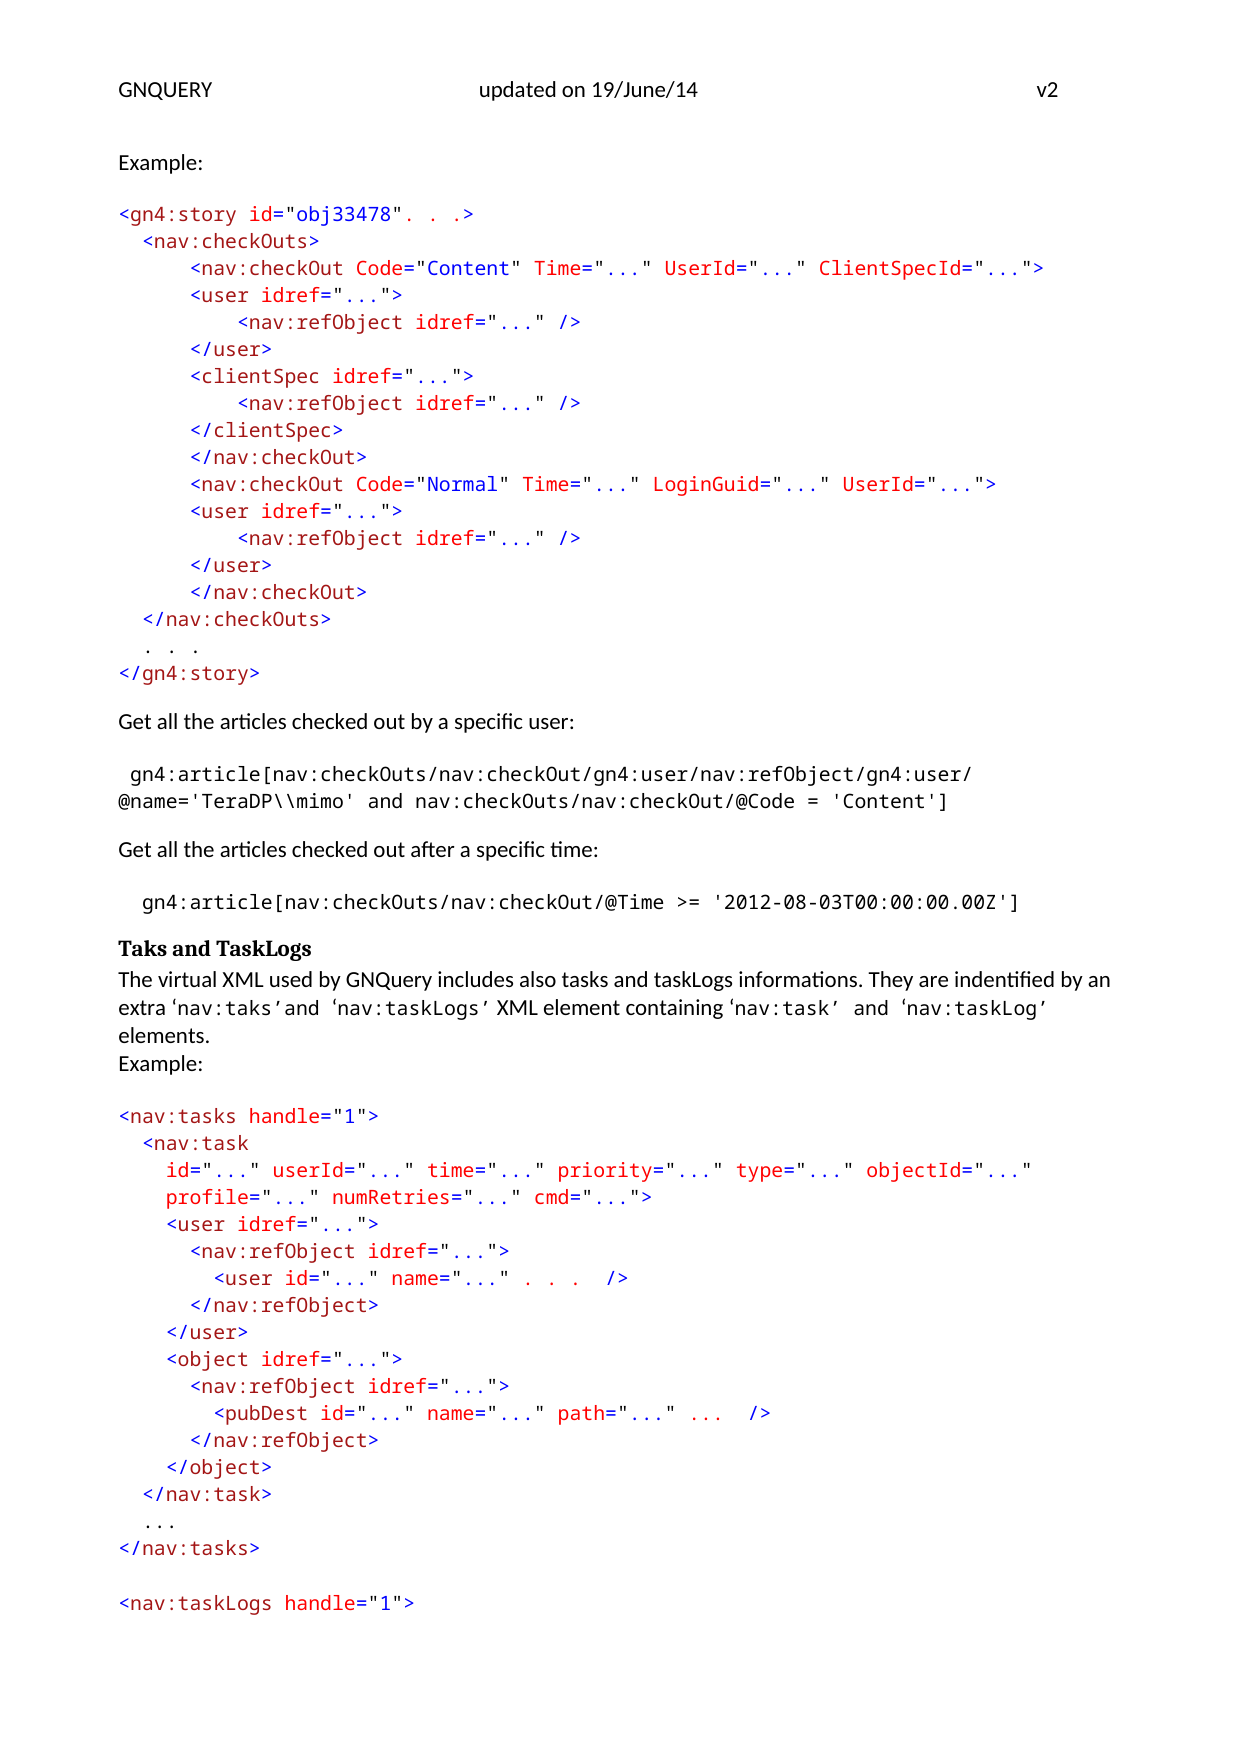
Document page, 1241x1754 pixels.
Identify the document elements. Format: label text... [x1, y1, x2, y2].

text </nav:checkOut> [118, 578, 1122, 605]
text Get all the articles checked out after a specific time: [118, 835, 1122, 863]
text <nav:refObject idref="..."> [118, 1237, 1122, 1264]
text Example: [118, 1049, 1122, 1078]
text <nav:checkOut Code="Normal" Time="..." LoginGuid="..." UserId="..."> [118, 470, 1122, 497]
text Example: [118, 148, 1122, 176]
text <user idref="..."> [118, 497, 1122, 524]
text <nav:tasks handle="1"> [118, 1103, 1122, 1129]
text </nav:refObject> [118, 1426, 1122, 1453]
text </clientSpec> [118, 416, 1122, 443]
text </object> [118, 1453, 1122, 1480]
text <nav:refObject idref="..." /> [118, 308, 1122, 336]
subtitle Taks and TaskLogs [118, 936, 1122, 962]
text gn4:article[nav:checkOuts/nav:checkOut/gn4:user/nav:refObject/gn4:user/@name='TeraDP\\mimo' and nav:checkOuts/nav:checkOut/@Code = 'Content'] [118, 760, 1122, 814]
text ... [118, 1507, 1122, 1534]
text Get all the articles checked out by a specific user: [118, 707, 1122, 735]
text <nav:task [118, 1129, 1122, 1157]
text </user> [118, 551, 1122, 578]
text The virtual XML used by GNQuery includes also tasks and taskLogs informations. They are indentified by an extra ‘nav:taks’and ‘nav:taskLogs’ XML element containing ‘nav:task’ and ‘nav:taskLog’ elements. [118, 965, 1122, 1049]
text <nav:checkOut Code="Content" Time="..." UserId="..." ClientSpecId="..."> [118, 254, 1122, 282]
text </user> [118, 1318, 1122, 1345]
text </gn4:story> [118, 659, 1122, 686]
text <nav:refObject idref="..." /> [118, 389, 1122, 416]
text </nav:checkOut> [118, 443, 1122, 470]
text <nav:checkOuts> [118, 228, 1122, 254]
text <user idref="..."> [118, 1211, 1122, 1237]
text <pubDest id="..." name="..." path="..." ... /> [118, 1399, 1122, 1426]
text <gn4:story id="obj33478". . .> [118, 201, 1122, 228]
text </nav:task> [118, 1480, 1122, 1507]
text </nav:refObject> [118, 1291, 1122, 1318]
text <nav:refObject idref="..."> [118, 1372, 1122, 1399]
text . . . [118, 632, 1122, 659]
text <object idref="..."> [118, 1345, 1122, 1372]
text profile="..." numRetries="..." cmd="..."> [118, 1183, 1122, 1211]
text <user id="..." name="..." . . . /> [118, 1264, 1122, 1291]
text id="..." userId="..." time="..." priority="..." type="..." objectId="..." [118, 1157, 1122, 1183]
text <user idref="..."> [118, 282, 1122, 308]
text </nav:tasks> [118, 1534, 1122, 1561]
text gn4:article[nav:checkOuts/nav:checkOut/@Time >= '2012-08-03T00:00:00.00Z'] [118, 888, 1122, 915]
text </nav:checkOuts> [118, 605, 1122, 632]
text </user> [118, 336, 1122, 362]
text <clientSpec idref="..."> [118, 362, 1122, 389]
text <nav:refObject idref="..." /> [118, 524, 1122, 551]
text <nav:taskLogs handle="1"> [118, 1589, 1122, 1616]
